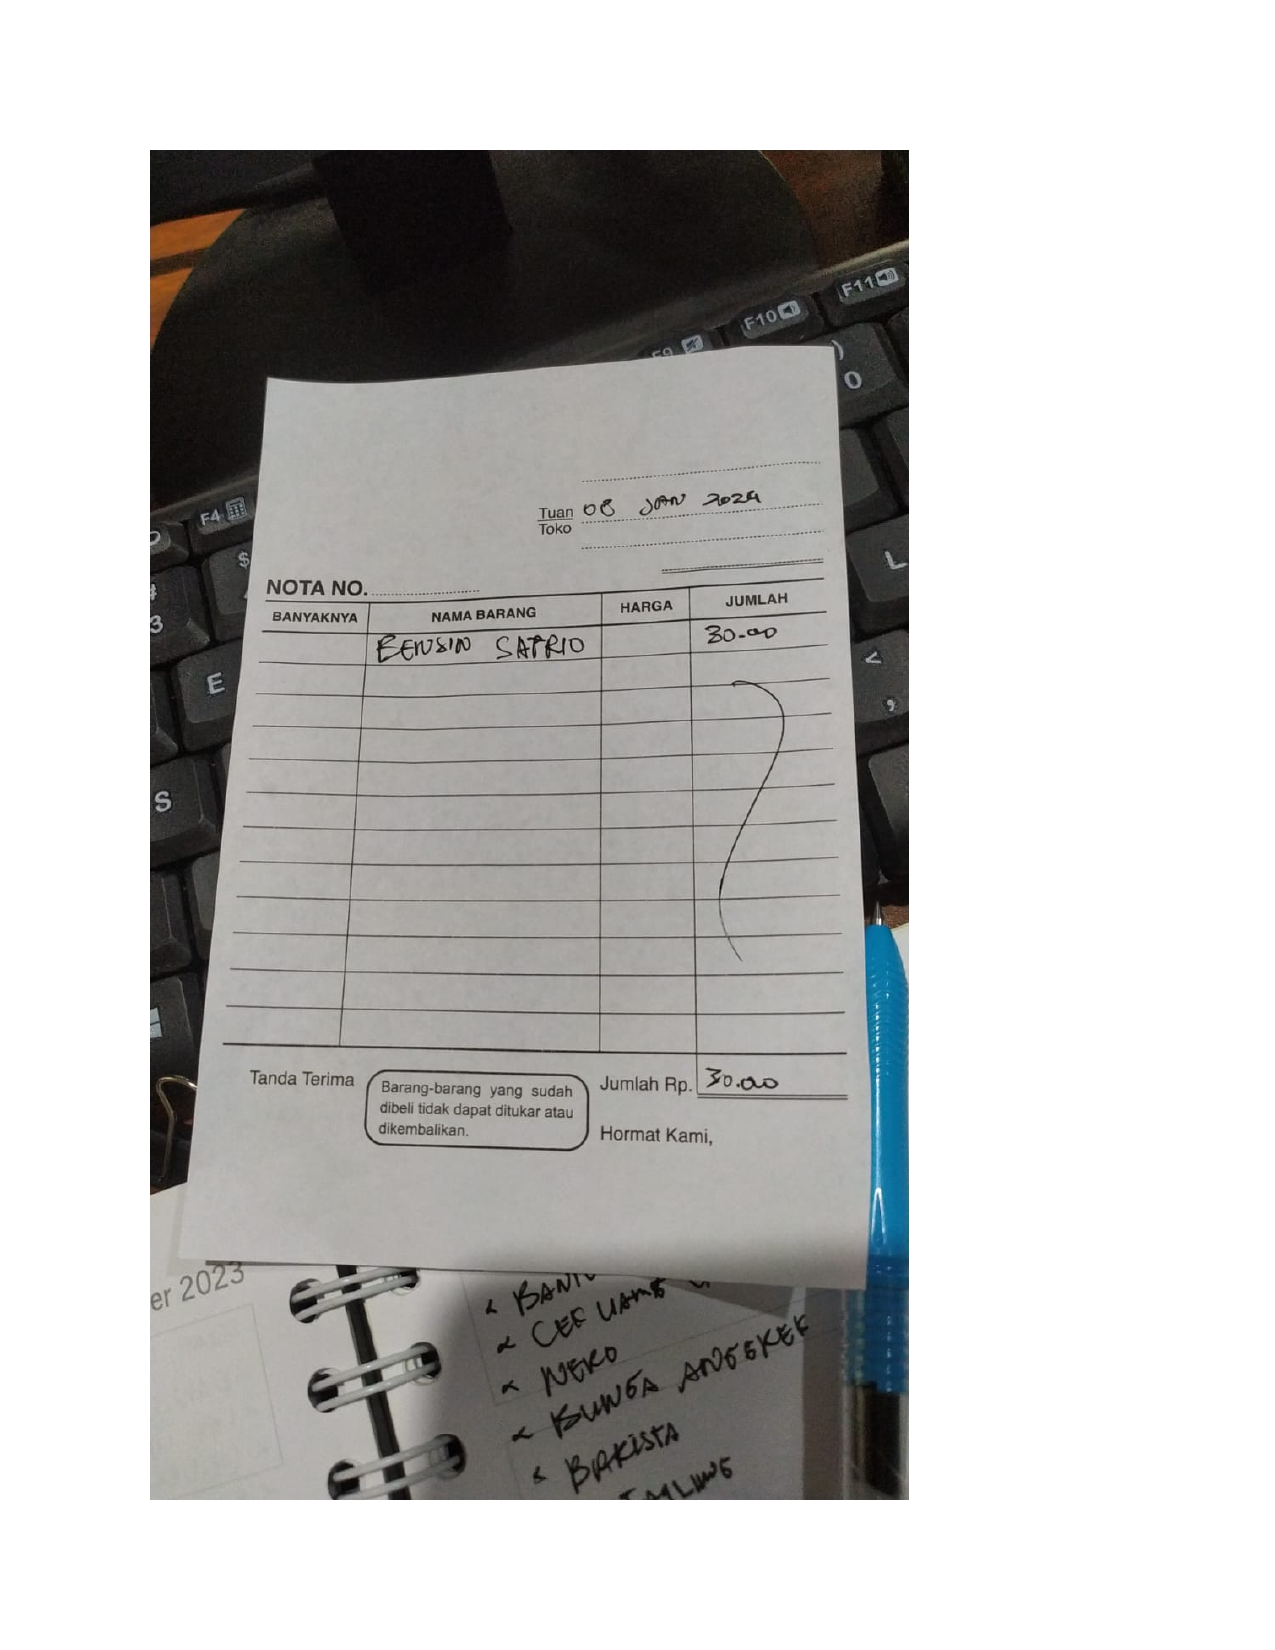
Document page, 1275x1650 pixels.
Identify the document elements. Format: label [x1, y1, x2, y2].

picture [150, 150, 909, 1500]
